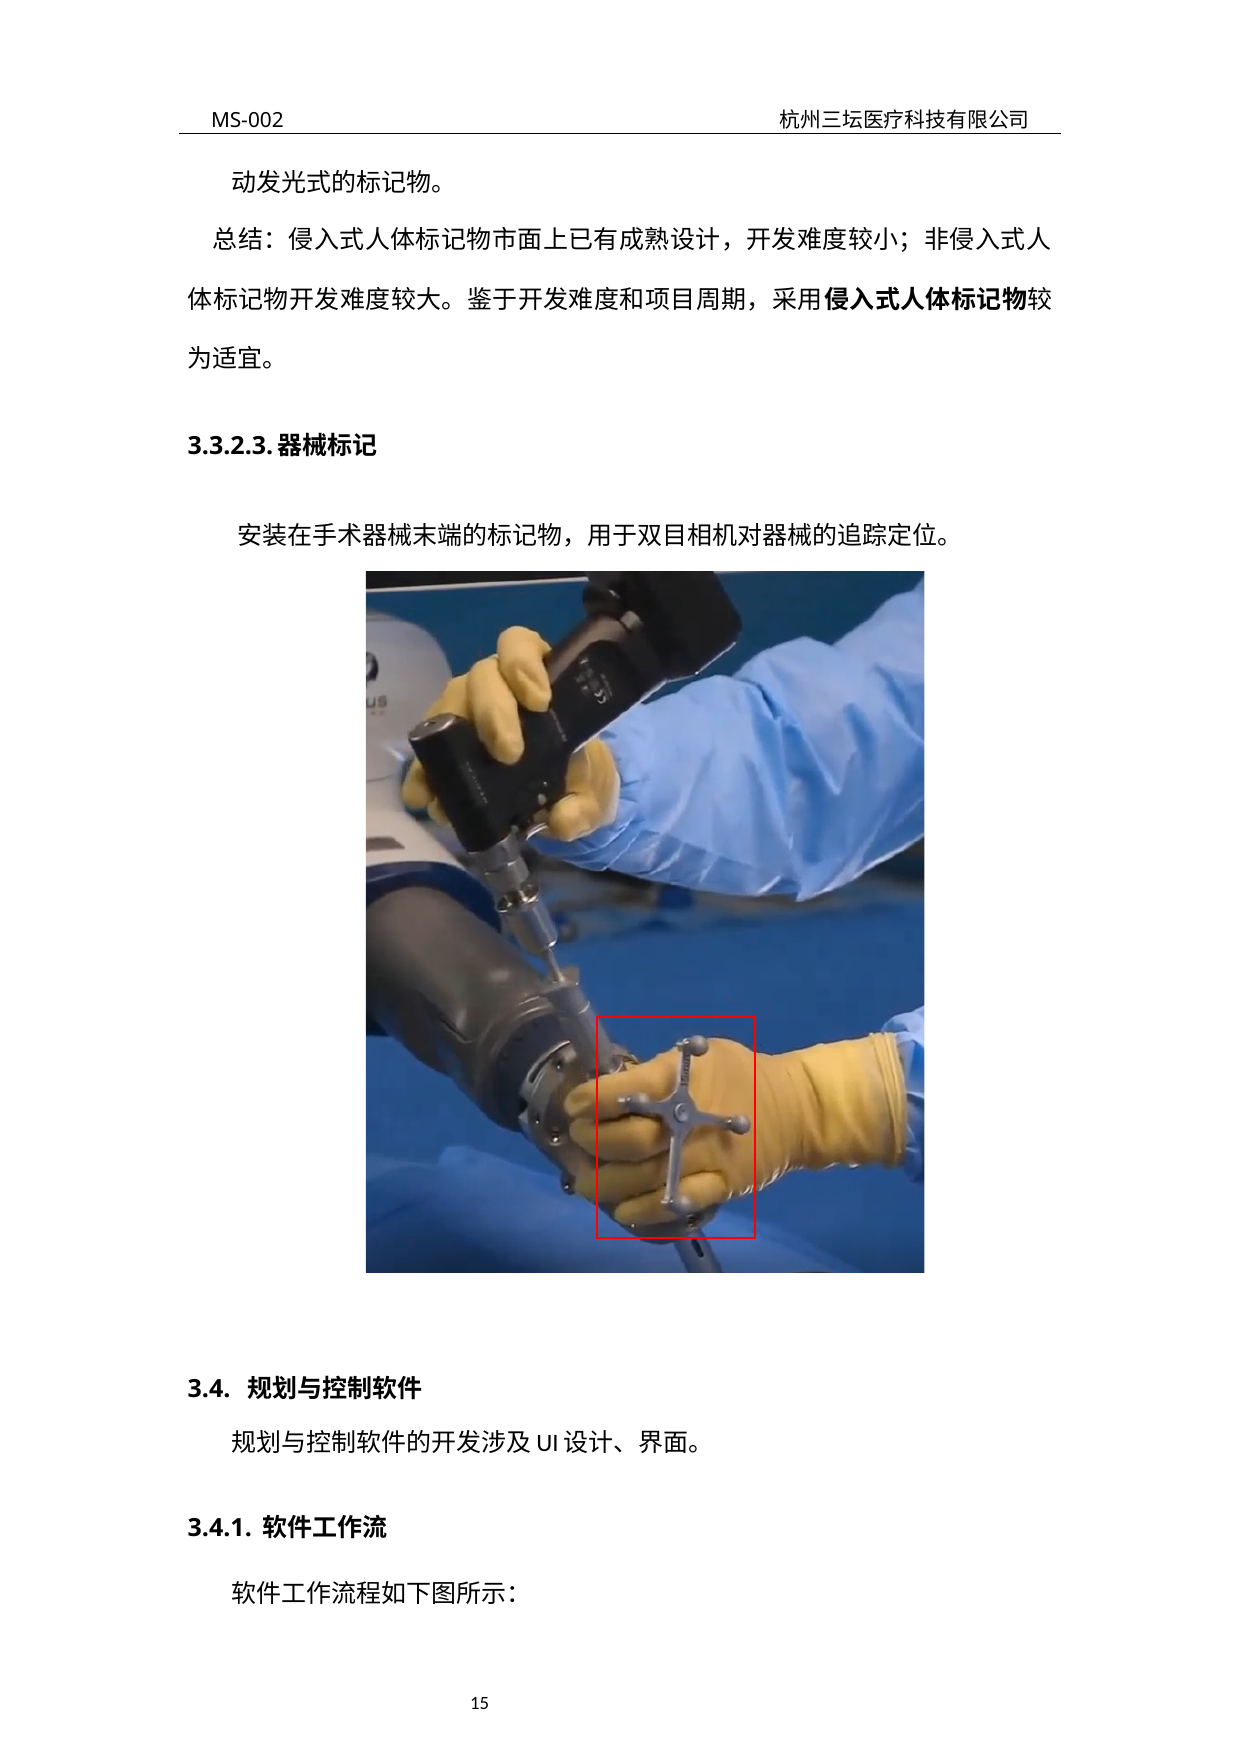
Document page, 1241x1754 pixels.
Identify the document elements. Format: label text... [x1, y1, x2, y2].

subtitle 器械标记 [187, 424, 1053, 463]
text 软件工作流程如下图所示： [187, 1572, 1053, 1612]
picture [365, 571, 925, 1273]
text 规划与控制软件的开发涉及UI设计、界面。 [187, 1421, 1053, 1460]
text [231, 160, 1053, 200]
subtitle 规划与控制软件 [187, 1366, 1053, 1406]
text 安装在手术器械末端的标记物，用于双目相机对器械的追踪定位。 [187, 513, 1053, 553]
text 总结：侵入式人体标记物市面上已有成熟设计，开发难度较小；非侵入式人体标记物开发难度较大。鉴于开发难度和项目周期，采用侵入式人体标记物较为适宜。 [187, 218, 1053, 376]
subtitle 软件工作流 [187, 1505, 1053, 1545]
